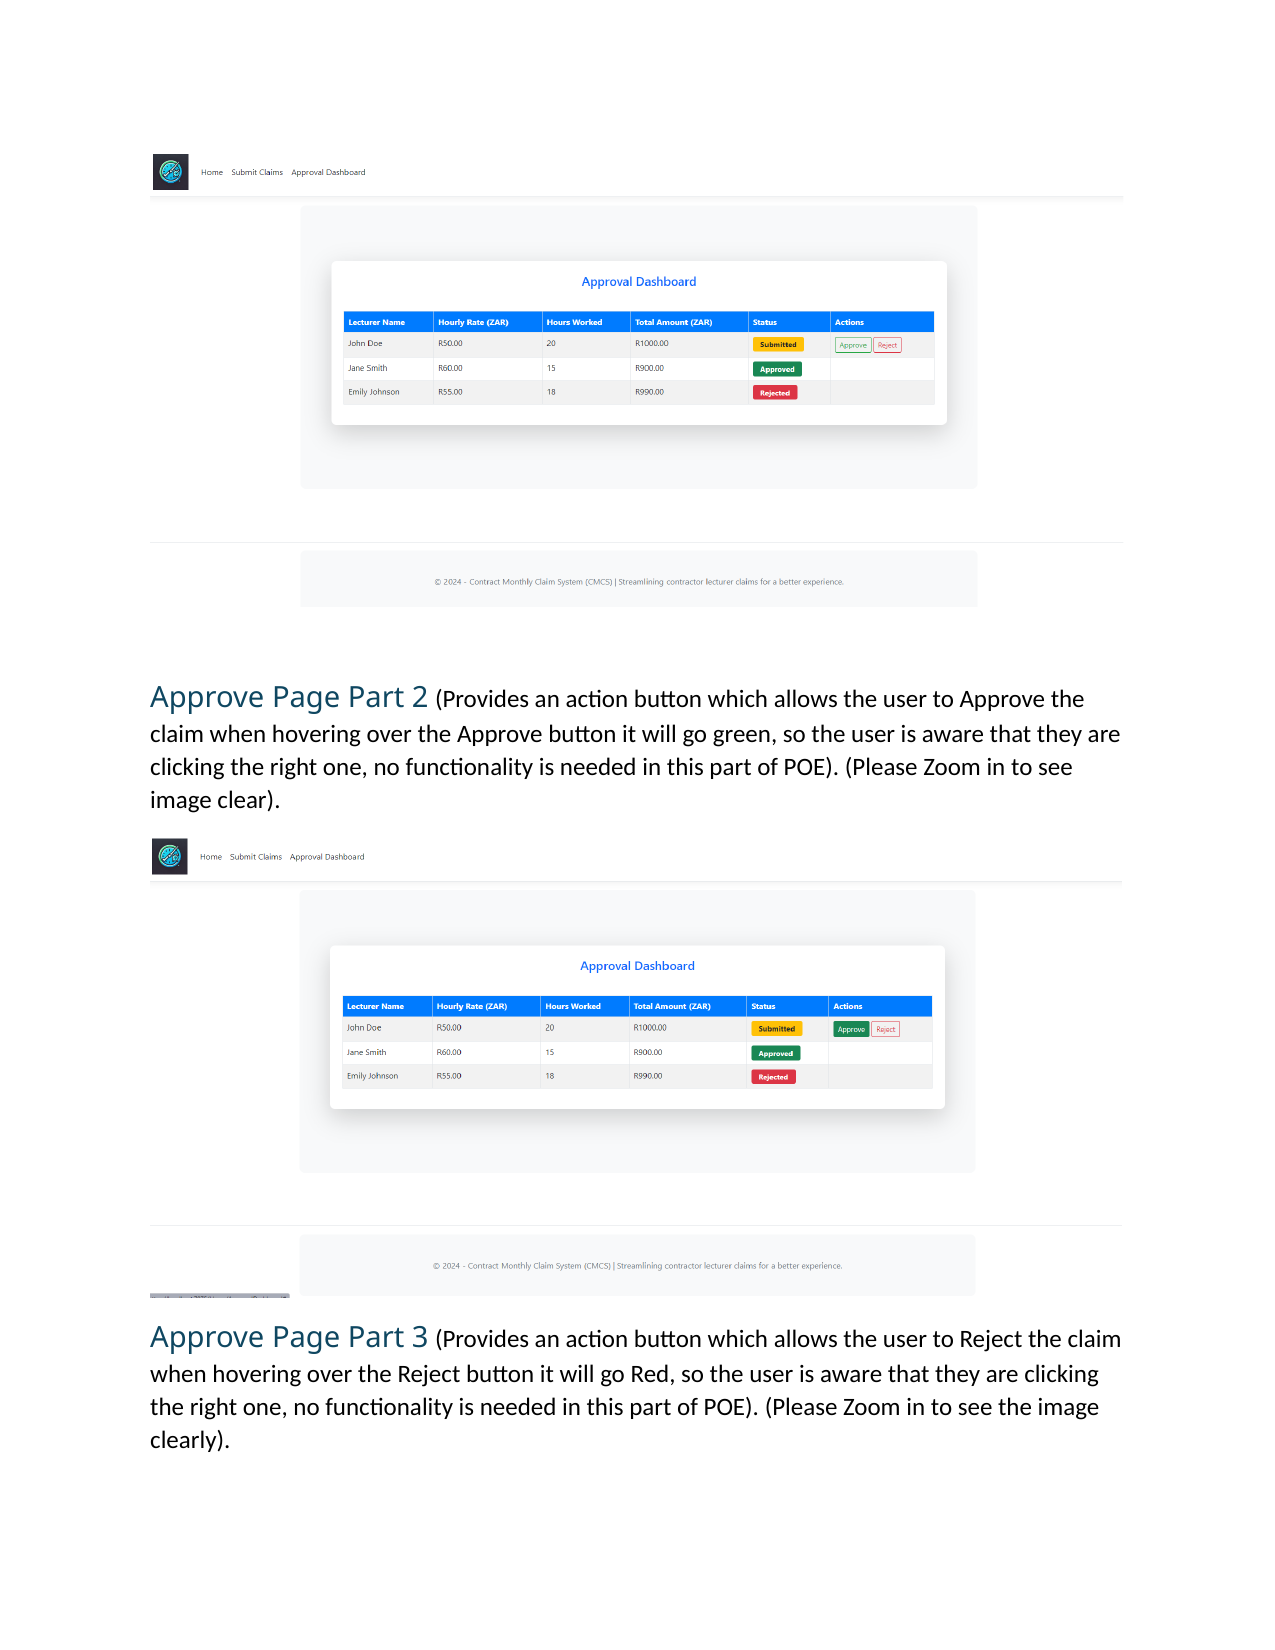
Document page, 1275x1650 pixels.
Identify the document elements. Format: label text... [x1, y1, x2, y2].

picture [150, 833, 1122, 1298]
picture [150, 150, 1124, 607]
text Approve Page Part 2 (Provides an action button which allows the user to Approve the claim when hovering over the Approve button it will go green, so the user is aware that they are clicking the right one, no functionality is needed in this part of POE). (Please Zoom in to see image clear). [150, 676, 1125, 814]
text Approve Page Part 3 (Provides an action button which allows the user to Reject the claim when hovering over the Reject button it will go Red, so the user is aware that they are clicking the right one, no functionality is needed in this part of POE). (Please Zoom in to see the image clearly). [150, 1317, 1125, 1455]
